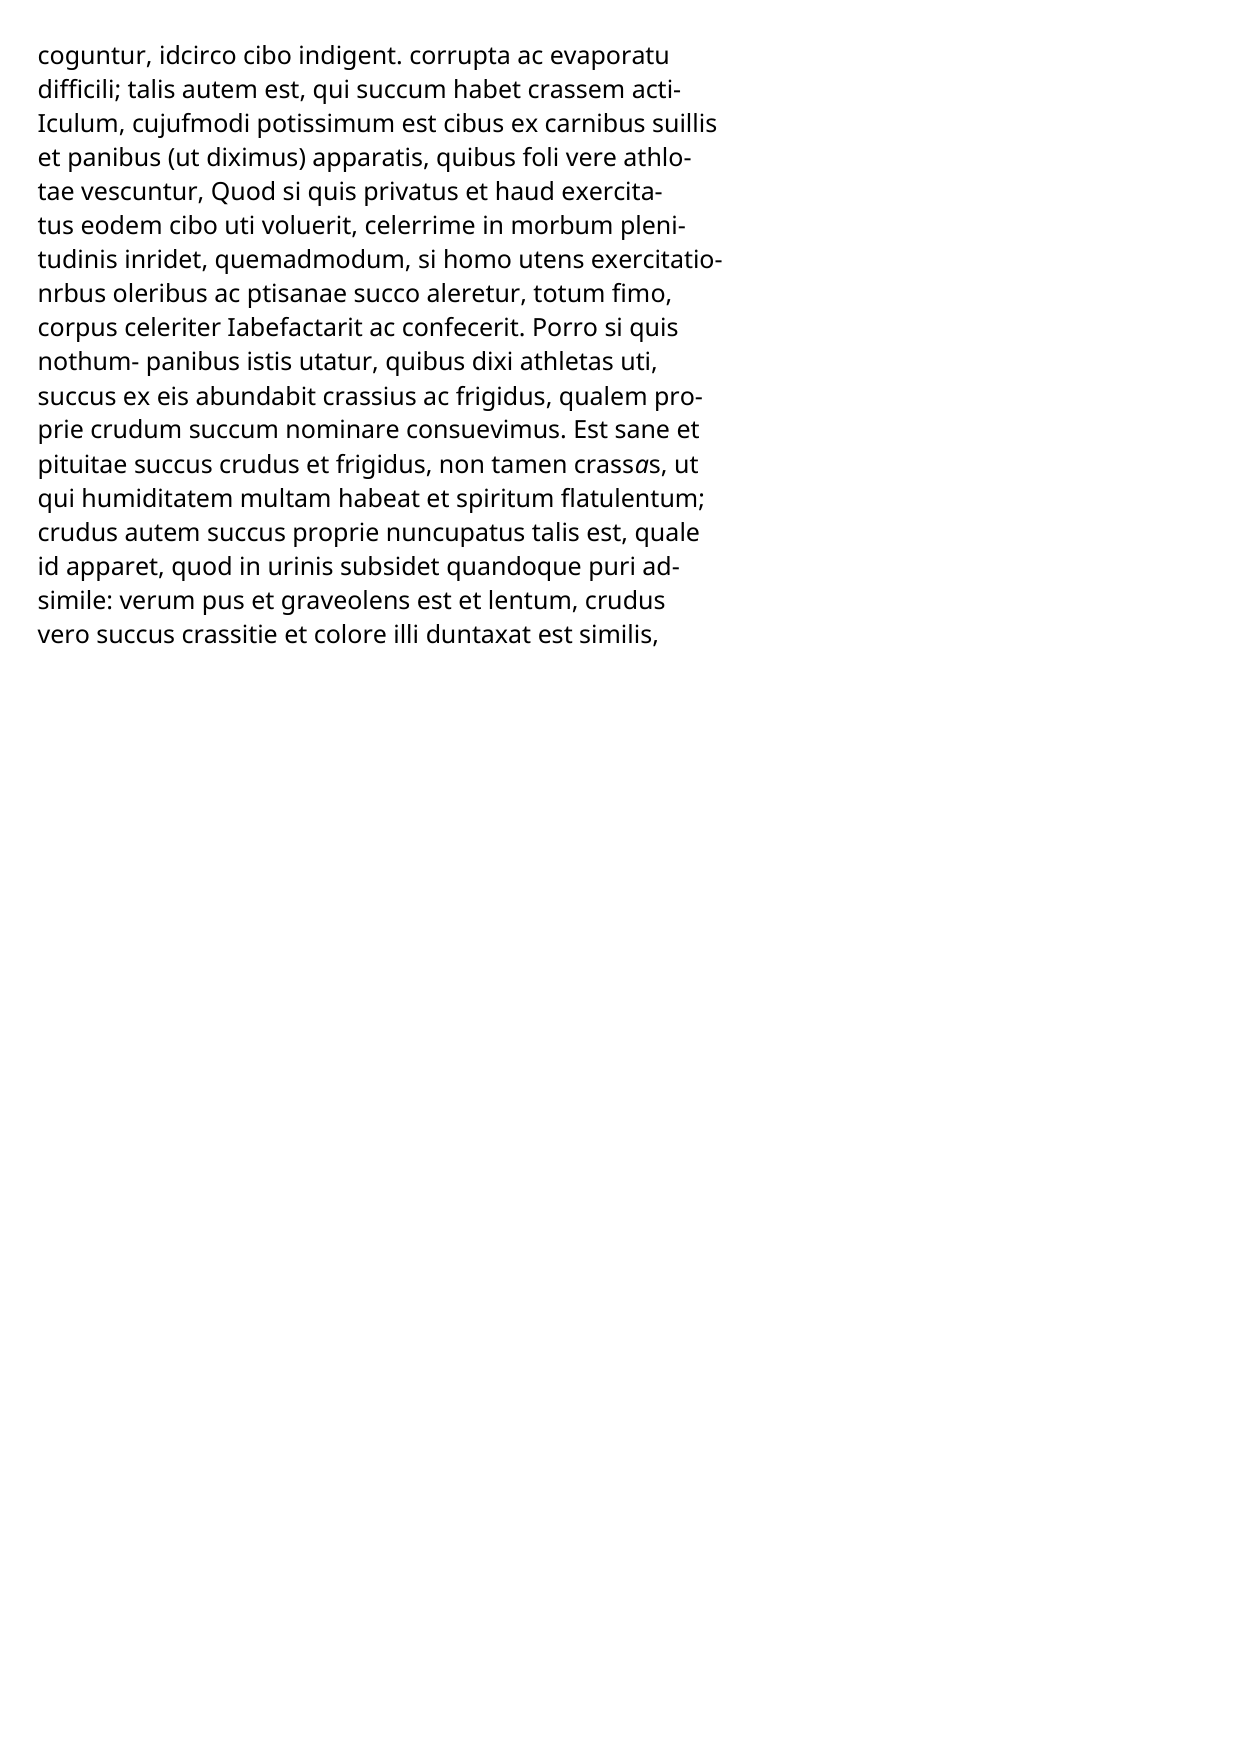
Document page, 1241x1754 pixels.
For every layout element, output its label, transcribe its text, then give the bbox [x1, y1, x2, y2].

text coguntur, idcirco cibo indigent. corrupta ac evaporatu difficili; talis autem est, qui succum habet crassem acti- Iculum, cujufmodi potissimum est cibus ex carnibus suillis et panibus (ut diximus) apparatis, quibus foli vere athlo- tae vescuntur, Quod si quis privatus et haud exercita- tus eodem cibo uti voluerit, celerrime in morbum pleni- tudinis inridet, quemadmodum, si homo utens exercitatio- nrbus oleribus ac ptisanae succo aleretur, totum fimo, corpus celeriter Iabefactarit ac confecerit. Porro si quis nothum- panibus istis utatur, quibus dixi athletas uti, succus ex eis abundabit crassius ac frigidus, qualem pro- prie crudum succum nominare consuevimus. Est sane et pituitae succus crudus et frigidus, non tamen crassas, ut qui humiditatem multam habeat et spiritum flatulentum; crudus autem succus proprie nuncupatus talis est, quale id apparet, quod in urinis subsidet quandoque puri ad- simile: verum pus et graveolens est et lentum, crudus vero succus crassitie et colore illi duntaxat est similis, [37, 37, 1203, 651]
